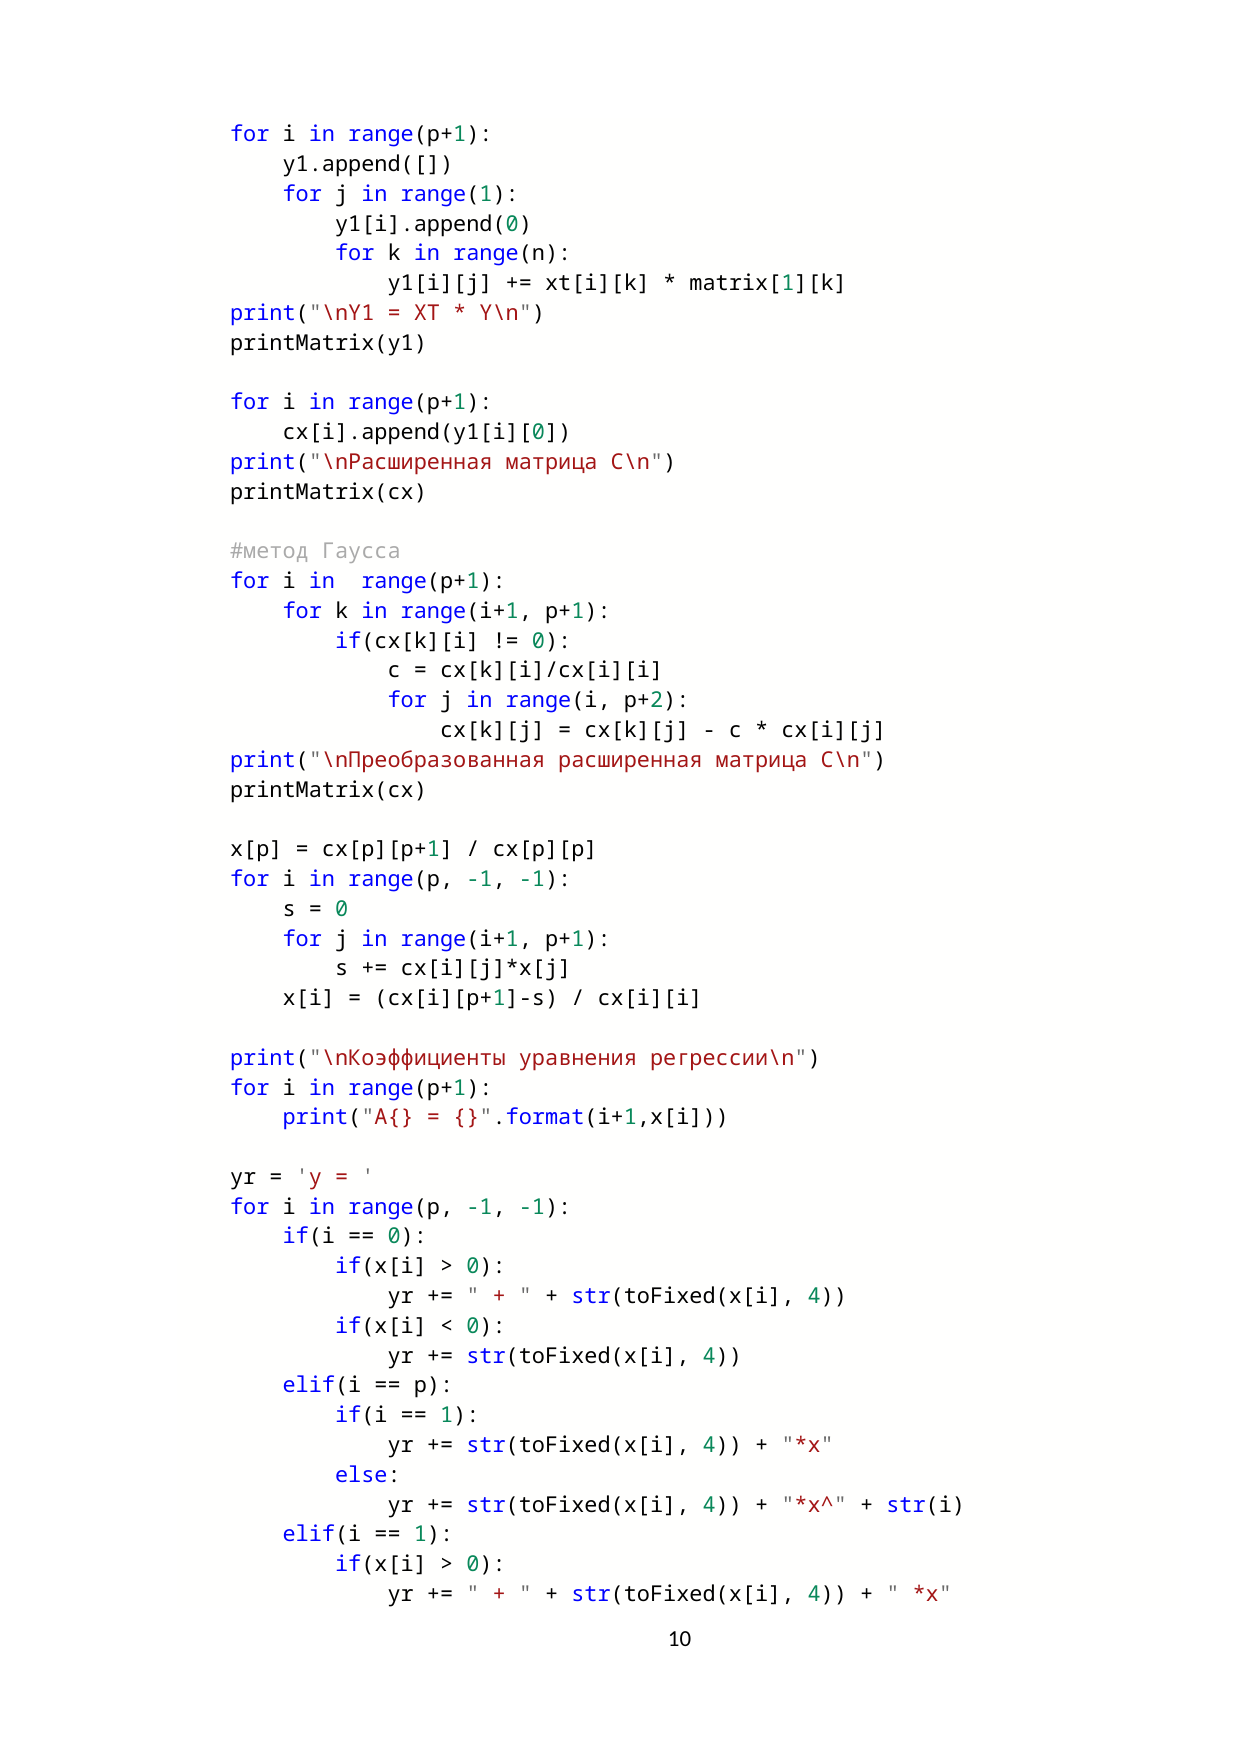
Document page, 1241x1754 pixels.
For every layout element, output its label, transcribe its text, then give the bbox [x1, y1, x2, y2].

text for i in range(p+1): [177, 386, 1181, 416]
text x[i] = (cx[i][p+1]-s) / cx[i][i] [177, 982, 1181, 1012]
text for j in range(i, p+2): [177, 684, 1181, 714]
text for i in range(p, -1, -1): [177, 1191, 1181, 1220]
text printMatrix(cx) [177, 476, 1181, 505]
text printMatrix(y1) [177, 327, 1181, 356]
text if(cx[k][i] != 0): [177, 624, 1181, 654]
text cx[i].append(y1[i][0]) [177, 416, 1181, 446]
text yr += " + " + str(toFixed(x[i], 4)) + " *x" [177, 1578, 1181, 1608]
text yr += " + " + str(toFixed(x[i], 4)) [177, 1280, 1181, 1310]
text yr += str(toFixed(x[i], 4)) [177, 1339, 1181, 1369]
text yr = 'y = ' [177, 1161, 1181, 1191]
text print("\nПреобразованная расширенная матрица C\n") [177, 744, 1181, 773]
text for k in range(n): [177, 237, 1181, 267]
text for j in range(1): [177, 178, 1181, 207]
text print("\nY1 = XT * Y\n") [177, 297, 1181, 327]
text s += cx[i][j]*x[j] [177, 952, 1181, 982]
text s = 0 [177, 893, 1181, 922]
text if(x[i] < 0): [177, 1310, 1181, 1339]
text yr += str(toFixed(x[i], 4)) + "*x" [177, 1429, 1181, 1459]
text printMatrix(cx) [177, 773, 1181, 803]
text if(x[i] > 0): [177, 1548, 1181, 1578]
text else: [177, 1459, 1181, 1488]
text if(x[i] > 0): [177, 1250, 1181, 1280]
text print("A{} = {}".format(i+1,x[i])) [177, 1101, 1181, 1131]
text for i in range(p+1): [177, 118, 1181, 148]
text y1.append([]) [177, 148, 1181, 178]
text if(i == 1): [177, 1399, 1181, 1429]
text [177, 1488, 1181, 1518]
text for j in range(i+1, p+1): [177, 922, 1181, 952]
text print("\nРасширенная матрица C\n") [177, 446, 1181, 476]
text print("\nКоэффициенты уравнения регрессии\n") [177, 1042, 1181, 1071]
text elif(i == p): [177, 1369, 1181, 1399]
text c = cx[k][i]/cx[i][i] [177, 654, 1181, 684]
text for k in range(i+1, p+1): [177, 595, 1181, 624]
text elif(i == 1): [177, 1518, 1181, 1548]
text for i in range(p+1): [177, 565, 1181, 595]
text x[p] = cx[p][p+1] / cx[p][p] [177, 833, 1181, 863]
text for i in range(p, -1, -1): [177, 863, 1181, 893]
text y1[i][j] += xt[i][k] * matrix[1][k] [177, 267, 1181, 297]
text for i in range(p+1): [177, 1071, 1181, 1101]
text y1[i].append(0) [177, 207, 1181, 237]
text if(i == 0): [177, 1220, 1181, 1250]
text #метод Гаусса [177, 535, 1181, 565]
text cx[k][j] = cx[k][j] - c * cx[i][j] [177, 714, 1181, 744]
